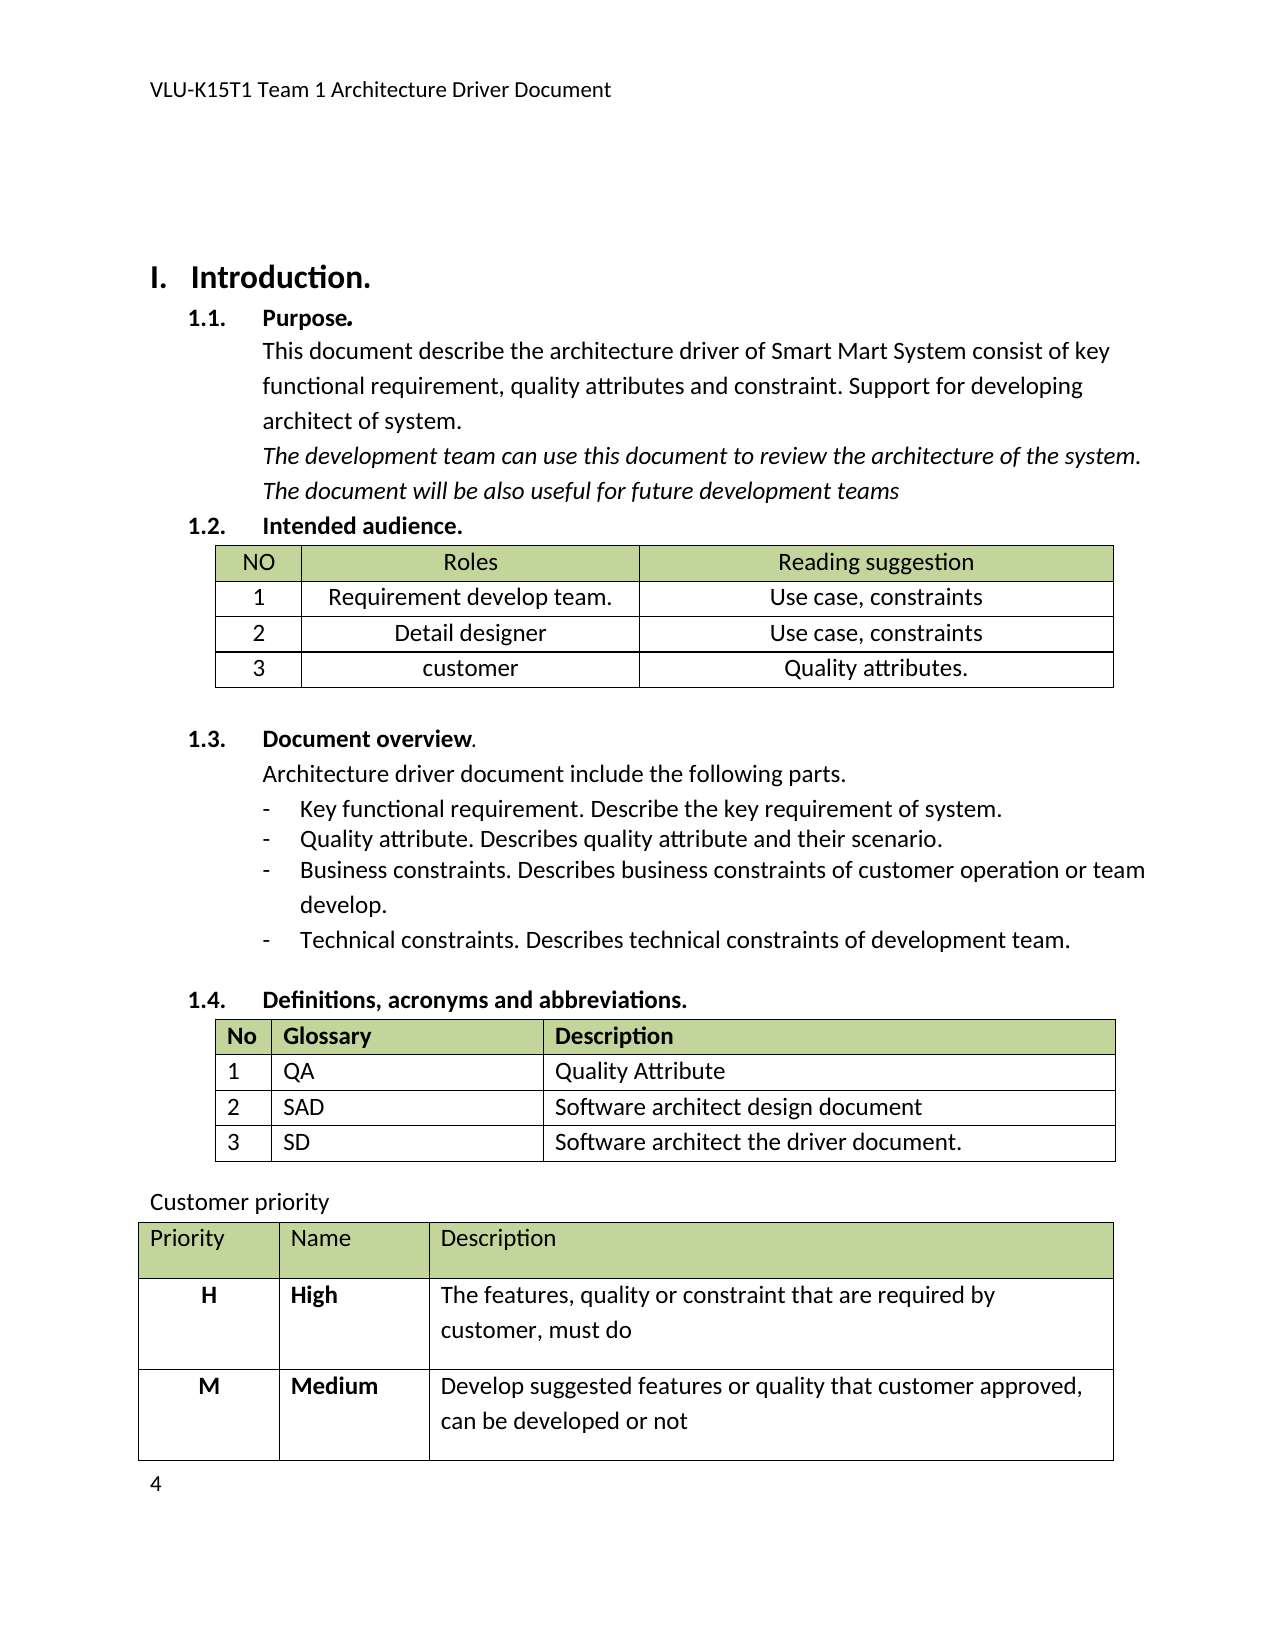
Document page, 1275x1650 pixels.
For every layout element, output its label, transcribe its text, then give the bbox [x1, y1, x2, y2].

table_cell Software architect design document [544, 1091, 1115, 1125]
table_cell Use case, constraints [640, 617, 1113, 651]
table_header Description [544, 1020, 1115, 1054]
table_cell Medium [280, 1370, 429, 1460]
table_cell 3 [216, 1126, 271, 1161]
subtitle Definitions, acronyms and abbreviations. [187, 984, 1162, 1014]
text Architecture driver document include the following parts. [262, 758, 1162, 788]
text The development team can use this document to review the architecture of the system. The document will be also useful for future development teams [262, 440, 1162, 506]
table_cell 1 [216, 1055, 271, 1090]
table_cell 3 [216, 653, 301, 687]
table_cell M [139, 1370, 279, 1460]
list Business constraints. Describes business constraints of customer operation or team develop. [262, 854, 1162, 919]
table_cell Use case, constraints [640, 582, 1113, 616]
list Key functional requirement. Describe the key requirement of system. [262, 793, 1162, 823]
table_cell SAD [272, 1091, 543, 1125]
list Quality attribute. Describes quality attribute and their scenario. [262, 823, 1162, 854]
table_header Description [430, 1223, 1113, 1278]
table_header Name [280, 1223, 429, 1278]
subtitle Customer priority [150, 1187, 1162, 1217]
subtitle Purpose. [187, 297, 1162, 335]
table_header NO [216, 546, 301, 581]
subtitle Introduction. [150, 256, 1162, 297]
subtitle Document overview. [187, 723, 1162, 753]
table_cell 2 [216, 617, 301, 651]
table_cell The features, quality or constraint that are required by customer, must do [430, 1279, 1113, 1369]
table_header No [216, 1020, 271, 1054]
table_cell Detail designer [302, 617, 639, 651]
table_cell Quality attributes. [640, 653, 1113, 687]
table_cell Requirement develop team. [302, 582, 639, 616]
table_header Reading suggestion [640, 546, 1113, 581]
table_cell H [139, 1279, 279, 1369]
table_header Glossary [272, 1020, 543, 1054]
table_cell Software architect the driver document. [544, 1126, 1115, 1161]
list Technical constraints. Describes technical constraints of development team. [262, 924, 1162, 954]
table_header Priority [139, 1223, 279, 1278]
table_cell Quality Attribute [544, 1055, 1115, 1090]
table_cell SD [272, 1126, 543, 1161]
text This document describe the architecture driver of Smart Mart System consist of key functional requirement, quality attributes and constraint. Support for developing architect of system. [262, 335, 1162, 436]
table_cell QA [272, 1055, 543, 1090]
subtitle Intended audience. [187, 510, 1162, 541]
table_cell customer [302, 653, 639, 687]
table_cell High [280, 1279, 429, 1369]
table_cell Develop suggested features or quality that customer approved, can be developed or not [430, 1370, 1113, 1460]
table_header Roles [302, 546, 639, 581]
table_cell 1 [216, 582, 301, 616]
table_cell 2 [216, 1091, 271, 1125]
